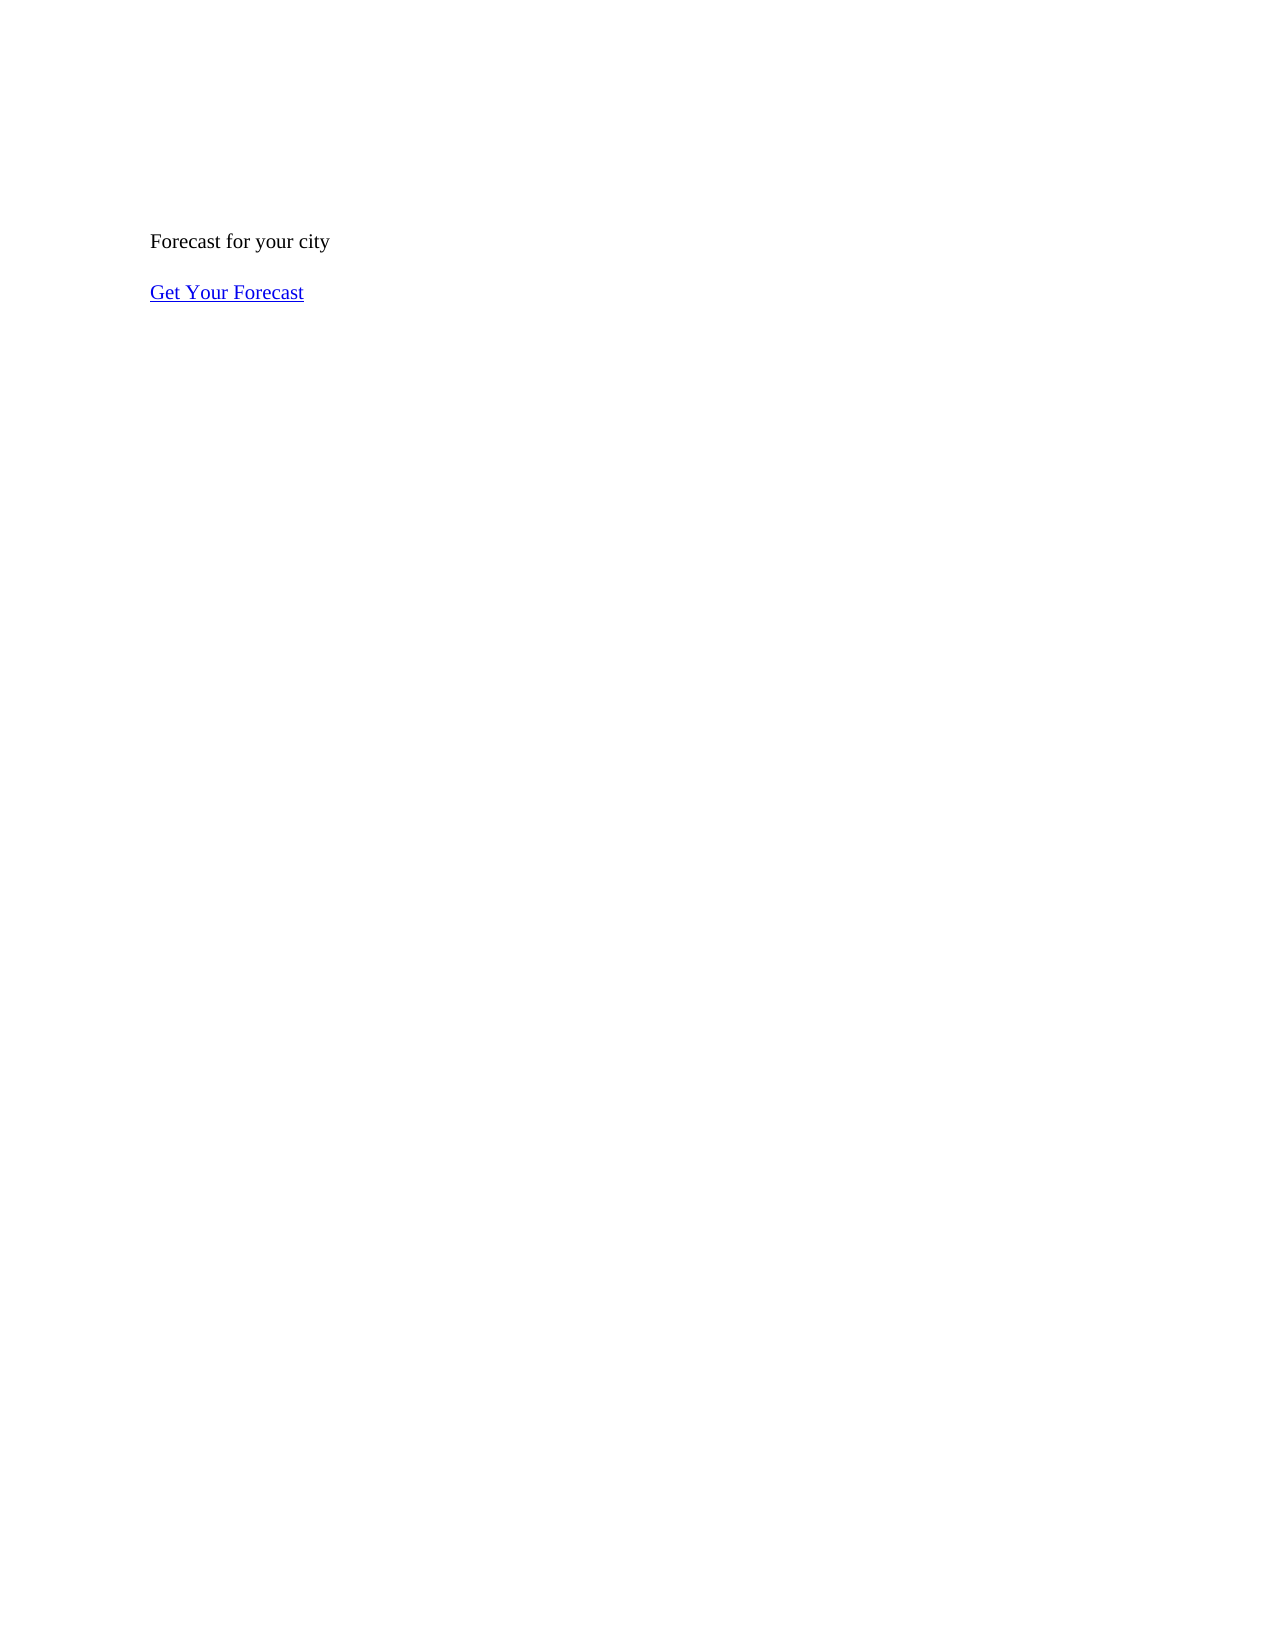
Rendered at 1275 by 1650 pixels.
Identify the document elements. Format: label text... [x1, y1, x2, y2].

text Forecast for your city [150, 229, 1125, 253]
text Get Your Forecast [150, 280, 1125, 304]
